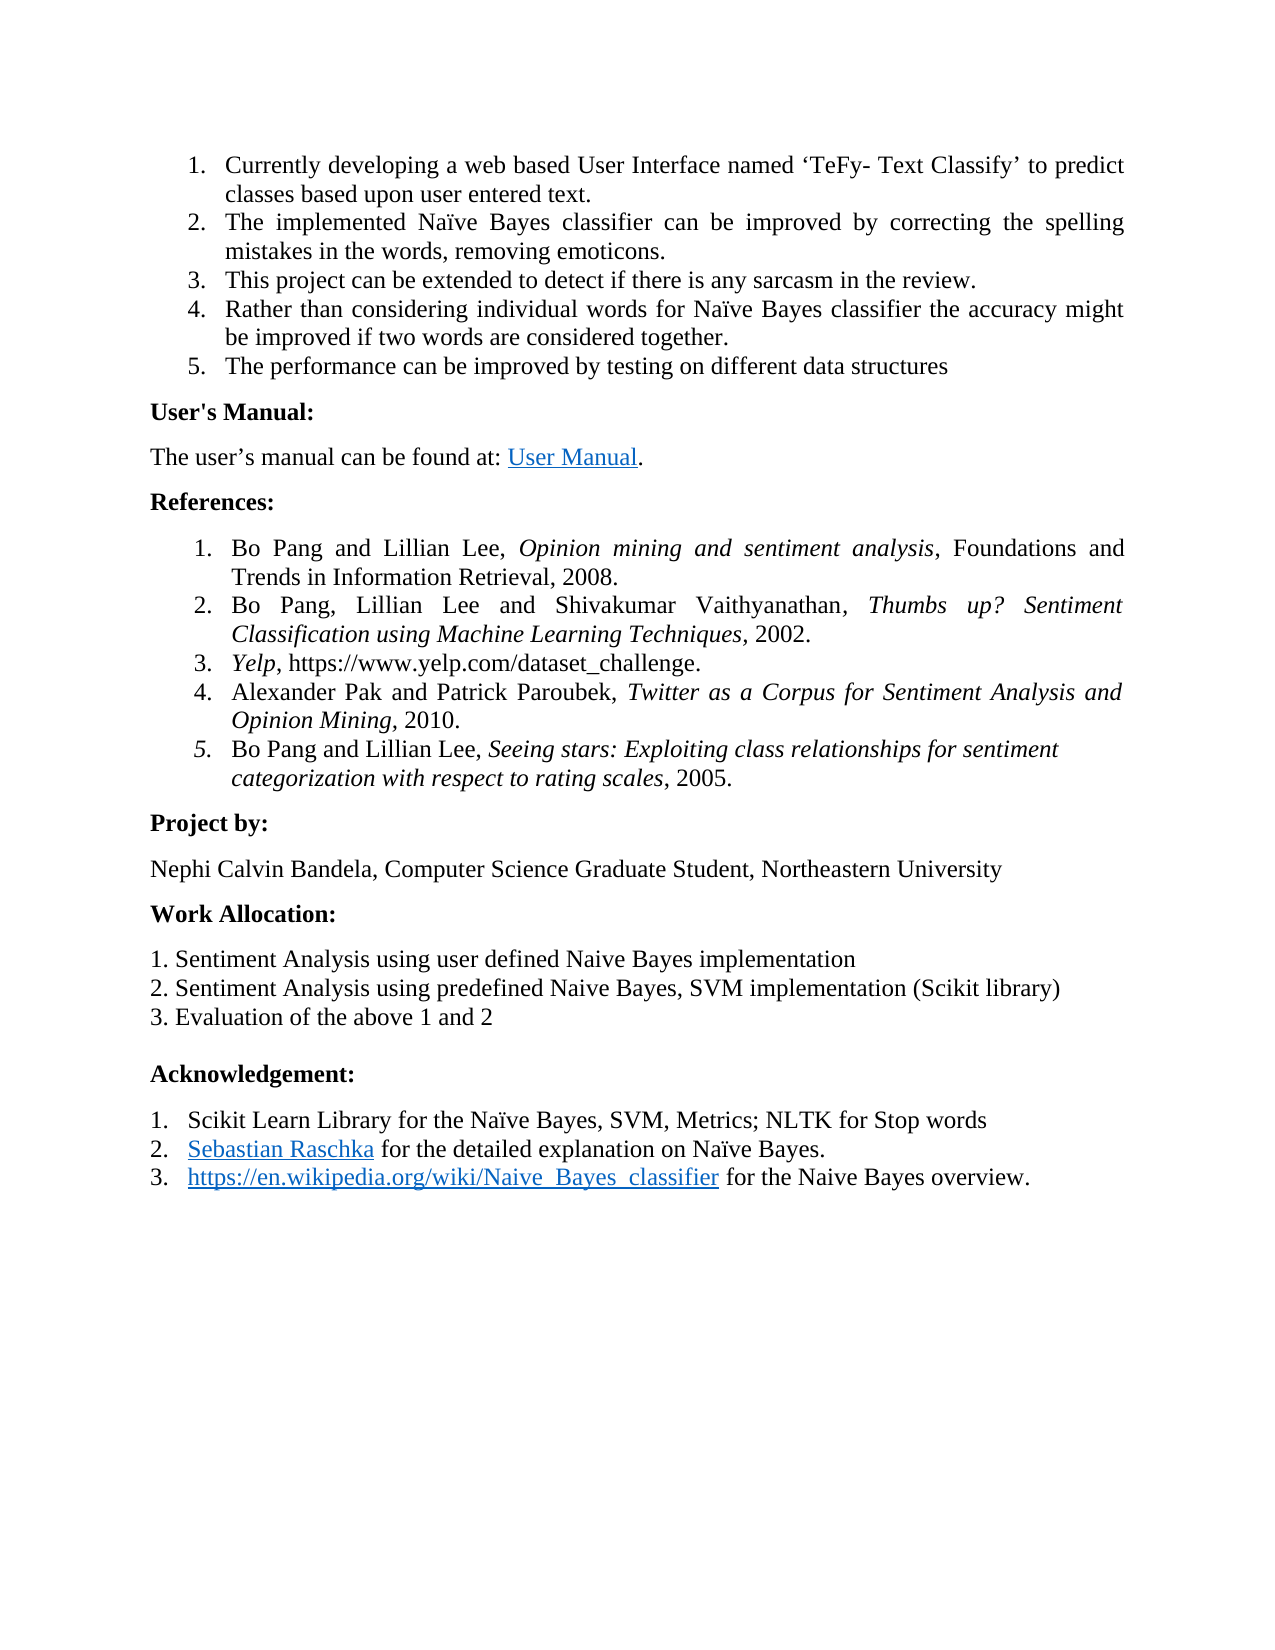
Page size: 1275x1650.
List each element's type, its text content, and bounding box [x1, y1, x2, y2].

text 1. Sentiment Analysis using user defined Naive Bayes implementation [150, 944, 1125, 973]
text Work Allocation: [150, 899, 1125, 928]
text The user’s manual can be found at: User Manual. [150, 442, 1125, 471]
text 3. Evaluation of the above 1 and 2 [150, 1002, 1125, 1031]
list The implemented Naïve Bayes classifier can be improved by correcting the spelling mistakes in the words, removing emoticons. [187, 207, 1125, 265]
list Bo Pang, Lillian Lee and Shivakumar Vaithyanathan, Thumbs up? Sentiment Classification using Machine Learning Techniques, 2002. [194, 590, 1125, 648]
list Rather than considering individual words for Naïve Bayes classifier the accuracy might be improved if two words are considered together. [187, 294, 1125, 351]
list Bo Pang and Lillian Lee, Opinion mining and sentiment analysis, Foundations and Trends in Information Retrieval, 2008. [194, 533, 1125, 590]
list categorization with respect to rating scales, 2005. [231, 763, 1125, 792]
text Project by: [150, 808, 1125, 837]
text Acknowledgement: [150, 1059, 1125, 1088]
list Bo Pang and Lillian Lee, Seeing stars: Exploiting class relationships for sentiment [194, 734, 1125, 763]
list https://en.wikipedia.org/wiki/Naive_Bayes_classifier for the Naive Bayes overview. [150, 1162, 1125, 1191]
list Currently developing a web based User Interface named ‘TeFy- Text Classify’ to predict classes based upon user entered text. [187, 150, 1125, 207]
list Scikit Learn Library for the Naïve Bayes, SVM, Metrics; NLTK for Stop words [150, 1105, 1125, 1134]
list Yelp, https://www.yelp.com/dataset_challenge. [194, 648, 1125, 677]
text References: [150, 487, 1125, 516]
list Sebastian Raschka for the detailed explanation on Naïve Bayes. [150, 1134, 1125, 1162]
text User's Manual: [150, 397, 1125, 425]
text 2. Sentiment Analysis using predefined Naive Bayes, SVM implementation (Scikit library) [150, 973, 1125, 1002]
list The performance can be improved by testing on different data structures [187, 351, 1125, 380]
text Nephi Calvin Bandela, Computer Science Graduate Student, Northeastern University [150, 854, 1125, 882]
list Alexander Pak and Patrick Paroubek, Twitter as a Corpus for Sentiment Analysis and Opinion Mining, 2010. [194, 677, 1125, 734]
list This project can be extended to detect if there is any sarcasm in the review. [187, 265, 1125, 294]
